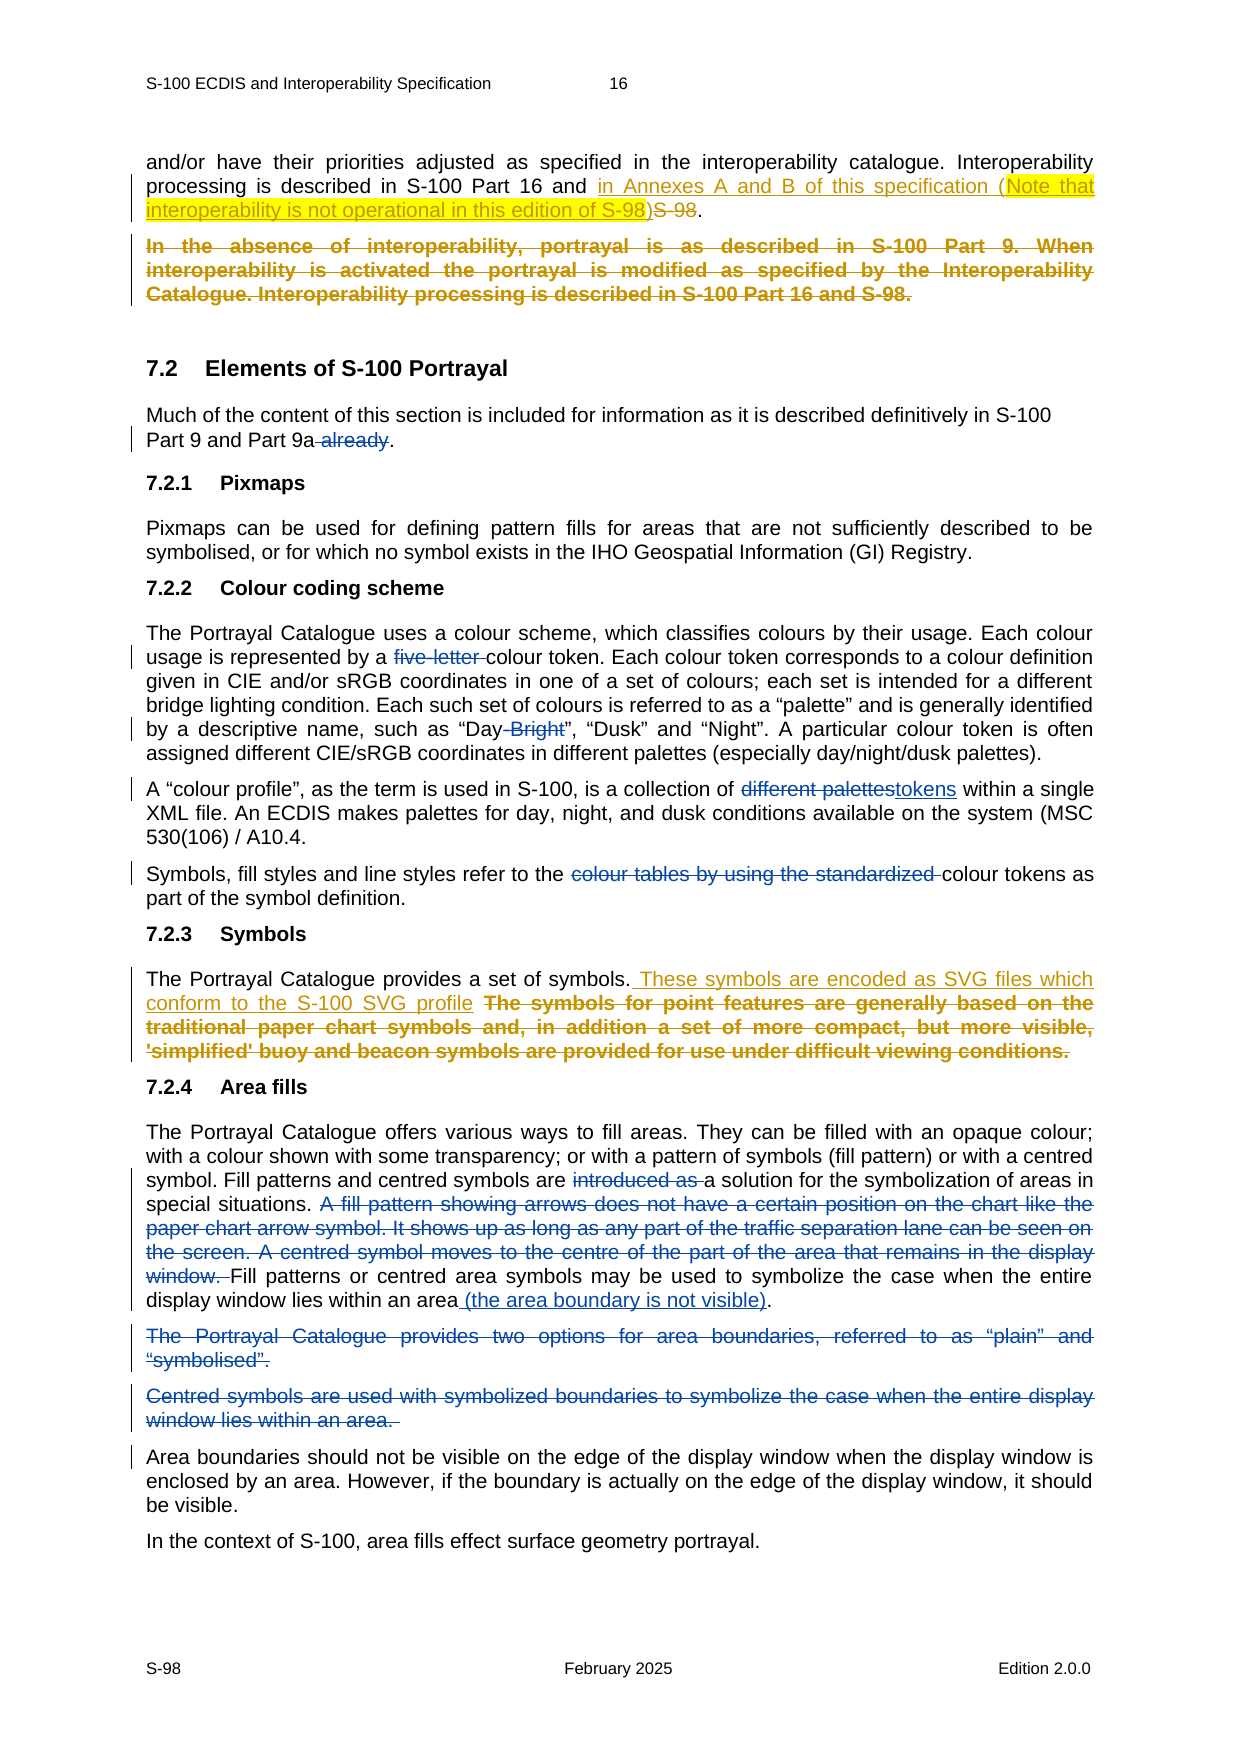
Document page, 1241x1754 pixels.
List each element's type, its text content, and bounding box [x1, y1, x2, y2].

text The Portrayal Catalogue offers various ways to fill areas. They can be filled with an opaque colour; with a colour shown with some transparency; or with a pattern of symbols (fill pattern) or with a centred symbol. Fill patterns and centred symbols are a solution for the symbolization of areas in special situations. Fill patterns or centred area symbols may be used to symbolize the case when the entire display window lies within an area. [146, 1254, 1094, 1311]
text In the absence of interoperability, portrayal is as described in S-100 Part 9. When interoperability is activated the portrayal is modified as specified by the Interoperability Catalogue. Interoperability processing is described in S-100 Part 16 and S-98. [146, 249, 1094, 272]
subtitle Colour coding scheme [146, 576, 1094, 600]
text A “colour profile”, as the term is used in S-100, is a collection of within a single XML file. An ECDIS makes palettes for day, night, and dusk conditions available on the system (MSC 530(106) / A10.4. [146, 777, 1094, 849]
text In the absence of interoperability, portrayal is as described in S-100 Part 9. When interoperability is activated the portrayal is modified as specified by the Interoperability Catalogue. Interoperability processing is described in S-100 Part 16 and S-98. [146, 273, 1094, 306]
text In the context of S-100, area fills effect surface geometry portrayal. [146, 1529, 1094, 1553]
text Much of the content of this section is included for information as it is described definitively in S-100 Part 9 and Part 9a. [146, 402, 1094, 452]
subtitle Area fills [146, 1075, 1094, 1099]
text The Portrayal Catalogue uses a colour scheme, which classifies colours by their usage. Each colour usage is represented by a colour token. Each colour token corresponds to a colour definition given in CIE and/or sRGB coordinates in one of a set of colours; each set is intended for a different bridge lighting condition. Each such set of colours is referred to as a “palette” and is generally identified by a descriptive name, such as “Day”, “Dusk” and “Night”. A particular colour token is often assigned different CIE/sRGB coordinates in different palettes (especially day/night/dusk palettes). [146, 621, 1094, 764]
text The Portrayal Catalogue provides a set of symbols. The symbols for point features are generally based on the traditional paper chart symbols and, in addition a set of more compact, but more visible, 'simplified' buoy and beacon symbols are provided for use under difficult viewing conditions. [146, 1029, 1094, 1062]
subtitle Elements of S-100 Portrayal [146, 355, 1094, 382]
subtitle Pixmaps [146, 471, 1094, 495]
text The Portrayal Catalogue offers various ways to fill areas. They can be filled with an opaque colour; with a colour shown with some transparency; or with a pattern of symbols (fill pattern) or with a centred symbol. Fill patterns and centred symbols are a solution for the symbolization of areas in special situations. Fill patterns or centred area symbols may be used to symbolize the case when the entire display window lies within an area. [146, 1120, 1094, 1253]
text The Portrayal Catalogue provides a set of symbols. The symbols for point features are generally based on the traditional paper chart symbols and, in addition a set of more compact, but more visible, 'simplified' buoy and beacon symbols are provided for use under difficult viewing conditions. [146, 967, 1094, 1028]
text Symbols, fill styles and line styles refer to the colour tokens as part of the symbol definition. [146, 861, 1094, 909]
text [146, 150, 1094, 222]
text Area boundaries should not be visible on the edge of the display window when the display window is enclosed by an area. However, if the boundary is actually on the edge of the display window, it should be visible. [146, 1445, 1094, 1517]
text Pixmaps can be used for defining pattern fills for areas that are not sufficiently described to be symbolised, or for which no symbol exists in the IHO Geospatial Information (GI) Registry. [146, 516, 1094, 563]
subtitle Symbols [146, 922, 1094, 946]
